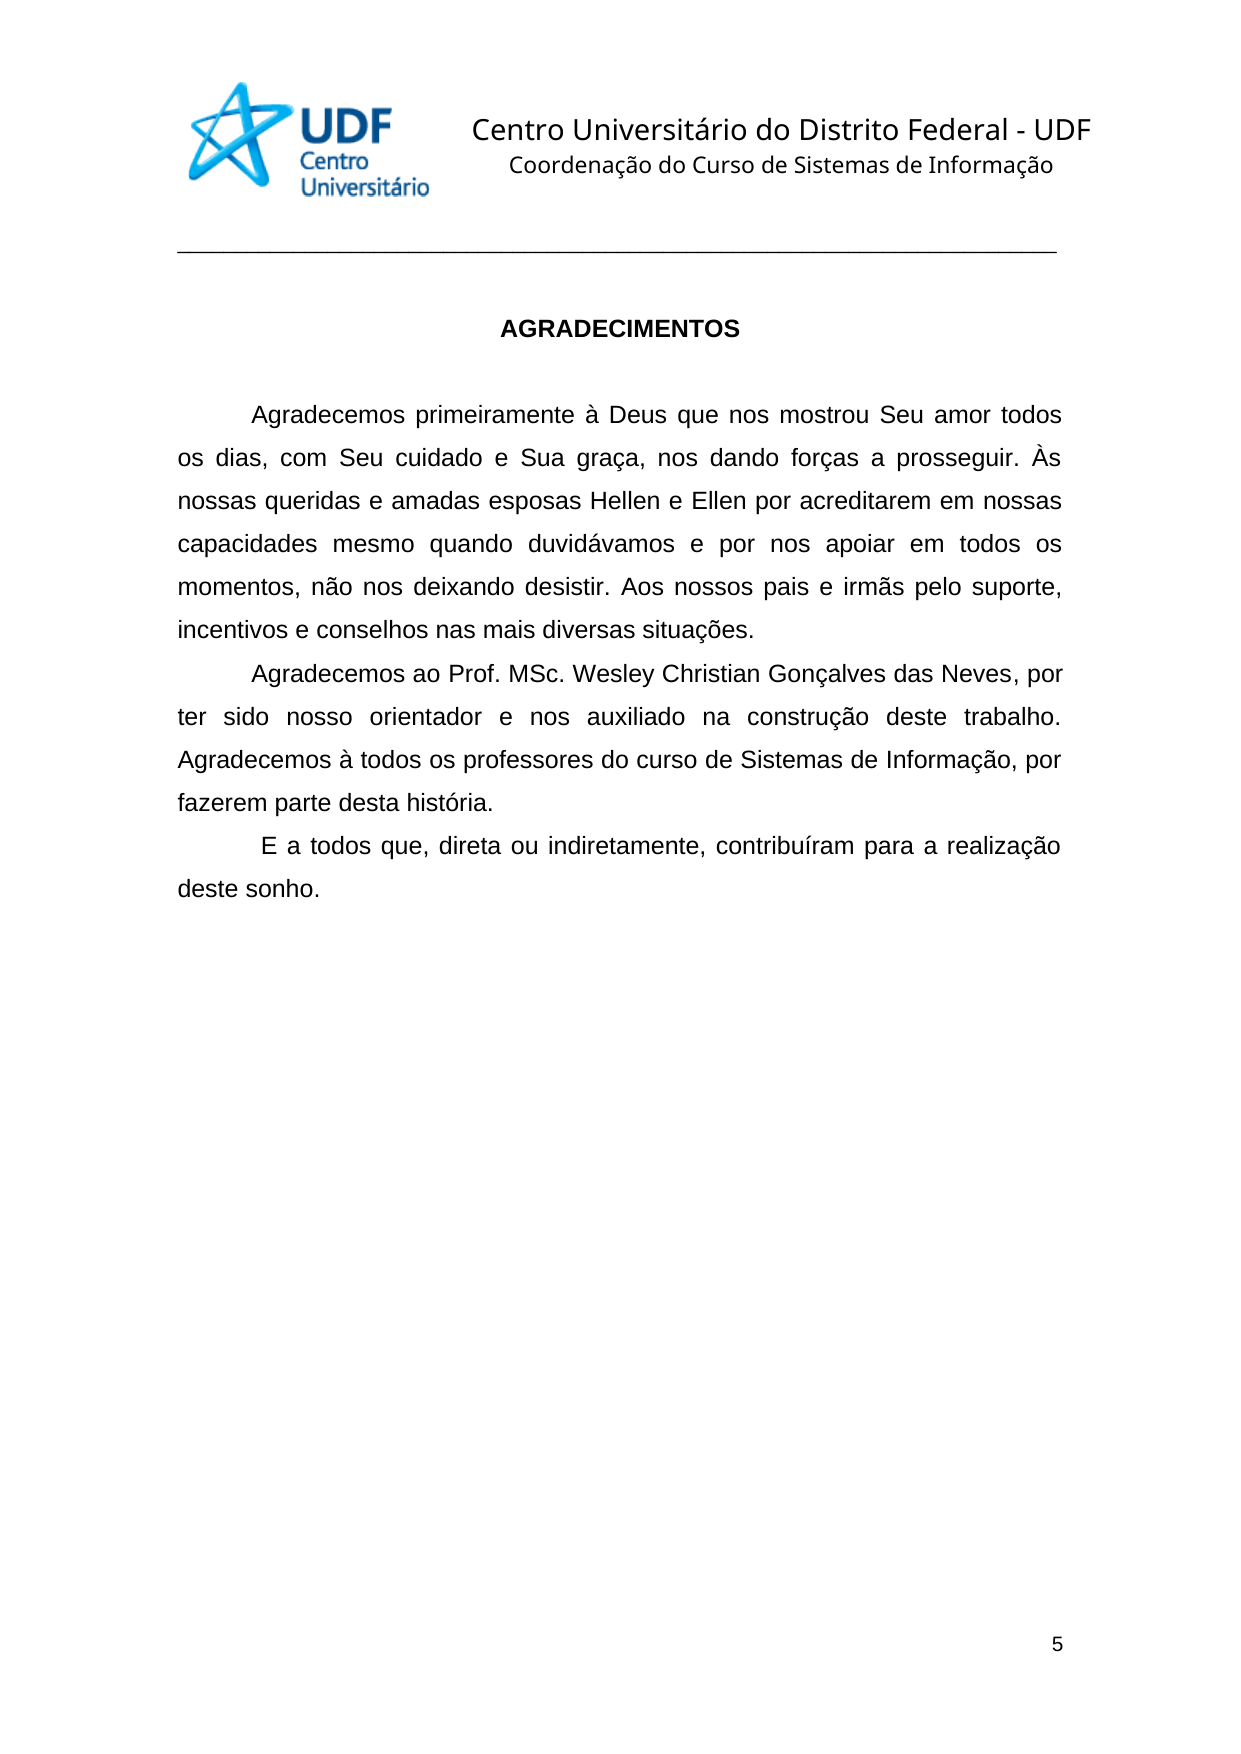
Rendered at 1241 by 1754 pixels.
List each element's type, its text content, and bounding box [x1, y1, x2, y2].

text Agradecemos primeiramente à Deus que nos mostrou Seu amor todos os dias, com Seu cuidado e Sua graça, nos dando forças a prosseguir. Às nossas queridas e amadas esposas Hellen e Ellen por acreditarem em nossas capacidades mesmo quando duvidávamos e por nos apoiar em todos os momentos, não nos deixando desistir. Aos nossos pais e irmãs pelo suporte, incentivos e conselhos nas mais diversas situações. [177, 400, 1063, 644]
text AGRADECIMENTOS [177, 313, 1063, 342]
picture [188, 82, 430, 197]
text Agradecemos ao Prof. MSc. Wesley Christian Gonçalves das Neves, por ter sido nosso orientador e nos auxiliado na construção deste trabalho. Agradecemos à todos os professores do curso de Sistemas de Informação, por fazerem parte desta história. [177, 658, 1063, 817]
text E a todos que, direta ou indiretamente, contribuíram para a realização deste sonho. [177, 831, 1063, 903]
